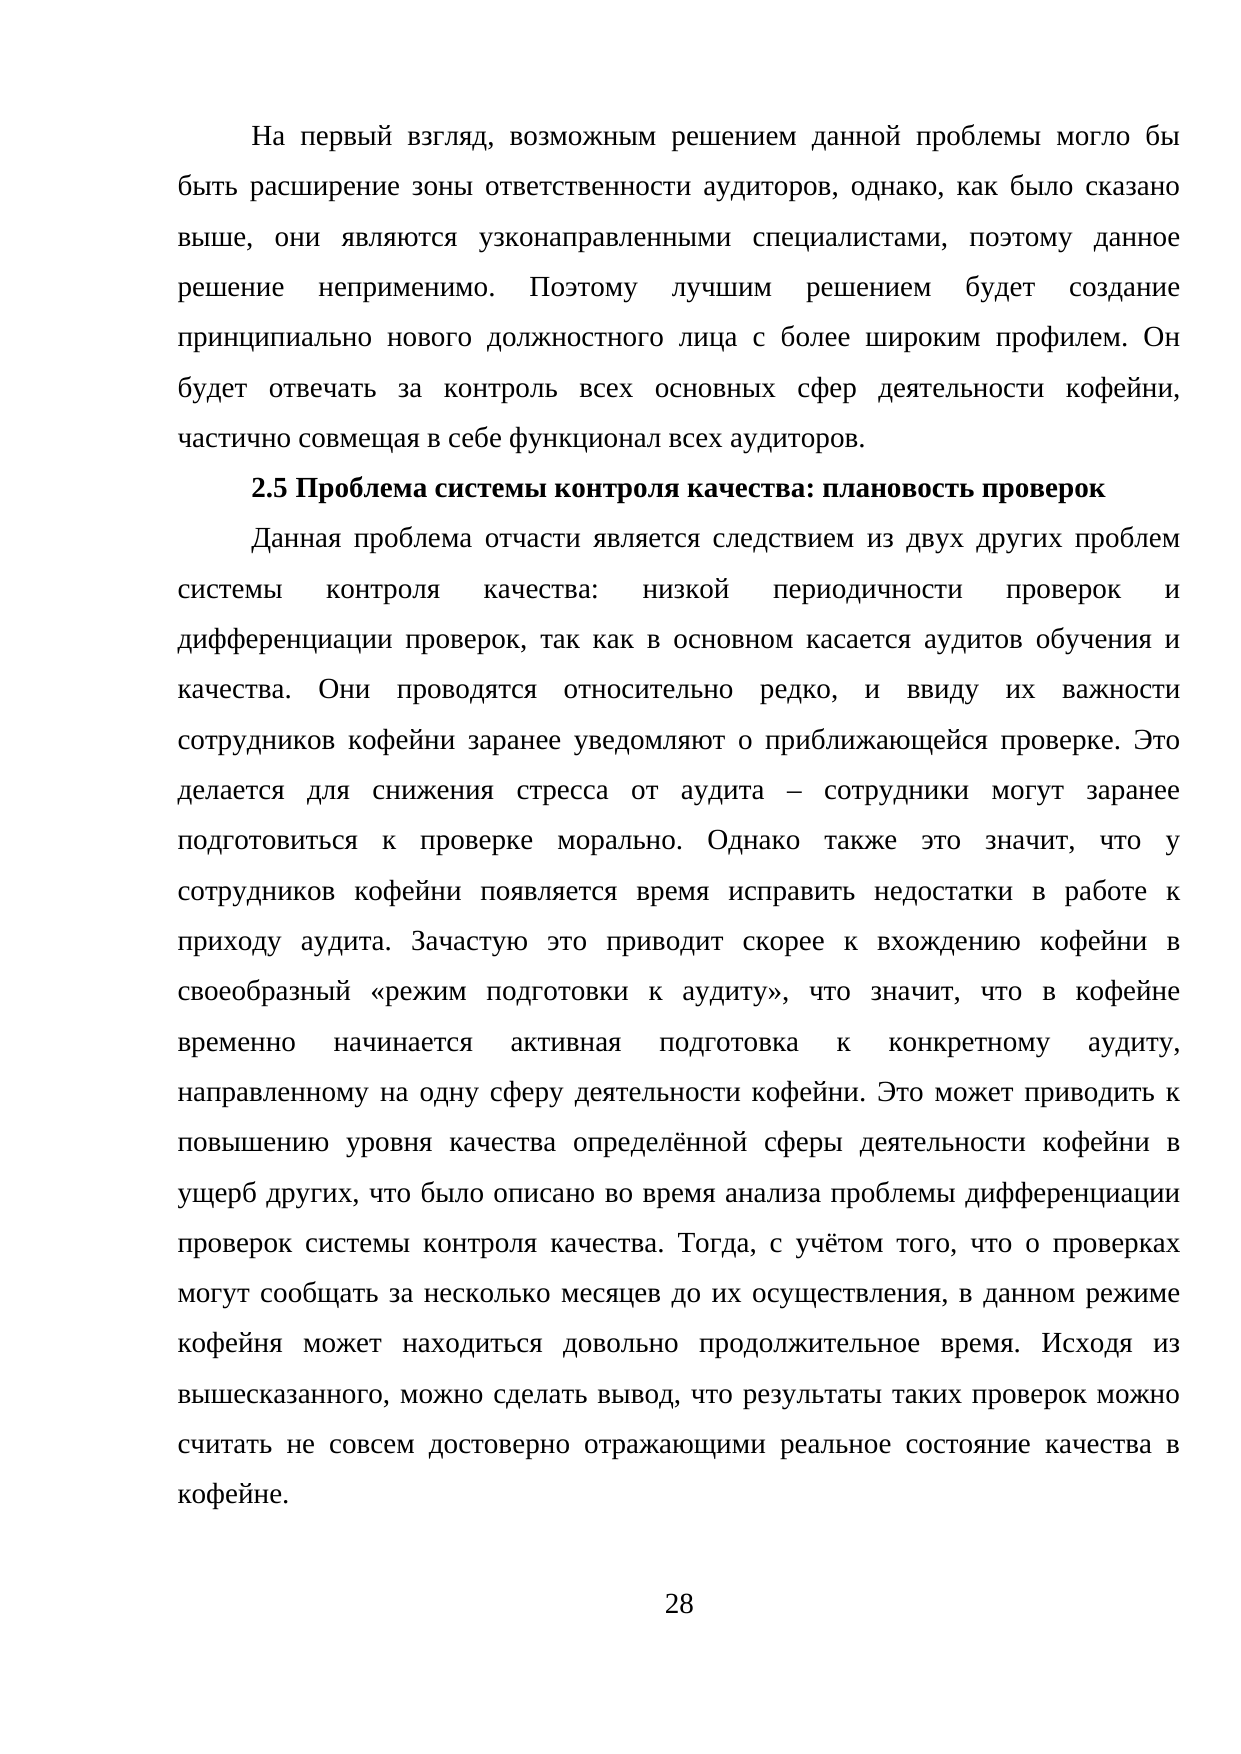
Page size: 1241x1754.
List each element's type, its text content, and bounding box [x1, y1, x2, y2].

text Данная проблема отчасти является следствием из двух других проблем системы контроля качества: низкой периодичности проверок и дифференциации проверок, так как в основном касается аудитов обучения и качества. Они проводятся относительно редко, и ввиду их важности сотрудников кофейни заранее уведомляют о приближающейся проверке. Это делается для снижения стресса от аудита – сотрудники могут заранее подготовиться к проверке морально. Однако также это значит, что у сотрудников кофейни появляется время исправить недостатки в работе к приходу аудита. Зачастую это приводит скорее к вхождению кофейни в своеобразный «режим подготовки к аудиту», что значит, что в кофейне временно начинается активная подготовка к конкретному аудиту, направленному на одну сферу деятельности кофейни. Это может приводить к повышению уровня качества определённой сферы деятельности кофейни в ущерб других, что было описано во время анализа проблемы дифференциации проверок системы контроля качества. Тогда, с учётом того, что о проверках могут сообщать за несколько месяцев до их осуществления, в данном режиме кофейня может находиться довольно продолжительное время. Исходя из вышесказанного, можно сделать вывод, что результаты таких проверок можно считать не совсем достоверно отражающими реальное состояние качества в кофейне. [177, 521, 1181, 1510]
subtitle Проблема системы контроля качества: плановость проверок [177, 470, 1181, 504]
text На первый взгляд, возможным решением данной проблемы могло бы быть расширение зоны ответственности аудиторов, однако, как было сказано выше, они являются узконаправленными специалистами, поэтому данное решение неприменимо. Поэтому лучшим решением будет создание принципиально нового должностного лица с более широким профилем. Он будет отвечать за контроль всех основных сфер деятельности кофейни, частично совмещая в себе функционал всех аудиторов. [177, 118, 1181, 453]
